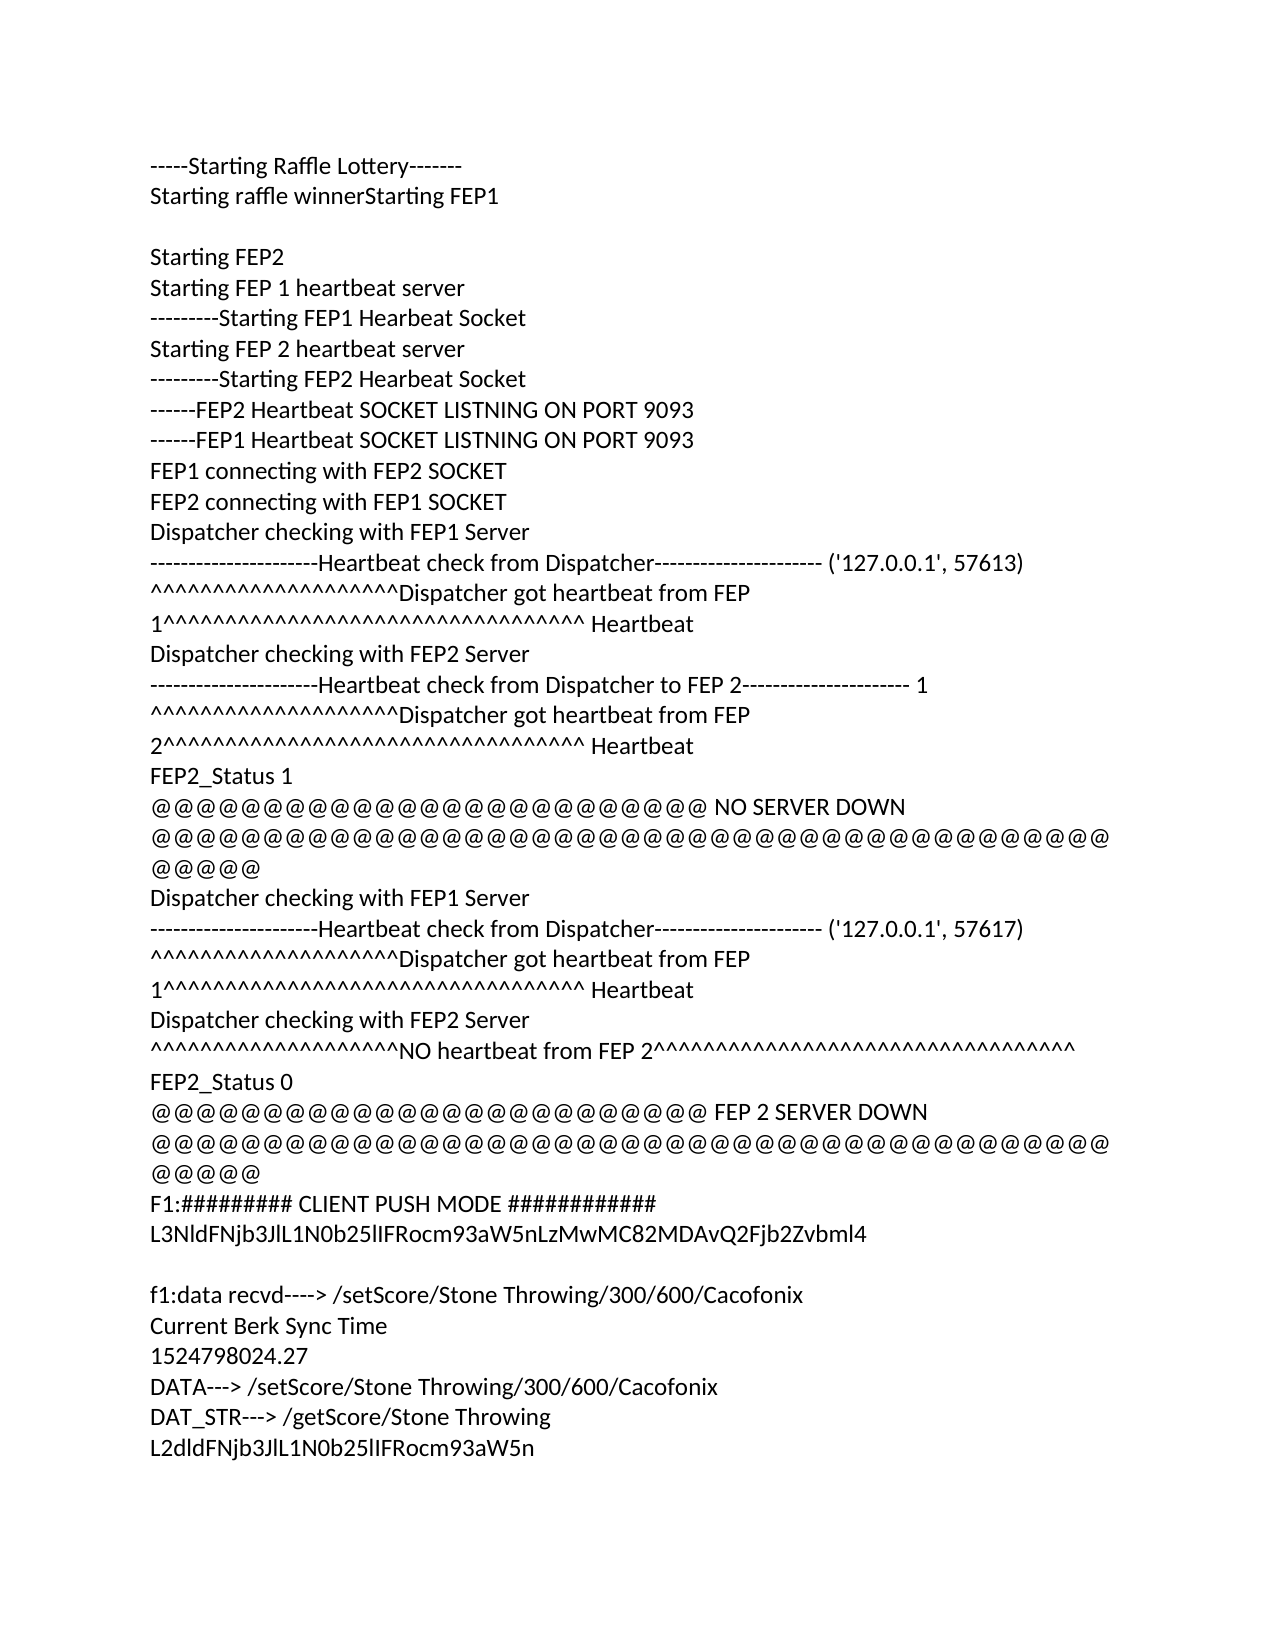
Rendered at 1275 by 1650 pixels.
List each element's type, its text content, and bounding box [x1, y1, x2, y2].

text FEP2_Status 1 [150, 760, 1125, 791]
text L3NldFNjb3JlL1N0b25lIFRocm93aW5nLzMwMC82MDAvQ2Fjb2Zvbml4 [150, 1218, 1125, 1249]
text Starting FEP 1 heartbeat server [150, 272, 1125, 303]
text Dispatcher checking with FEP2 Server [150, 1004, 1125, 1035]
text ------FEP2 Heartbeat SOCKET LISTNING ON PORT 9093 [150, 394, 1125, 425]
text ^^^^^^^^^^^^^^^^^^^^Dispatcher got heartbeat from FEP 1^^^^^^^^^^^^^^^^^^^^^^^^^^^^^^^^^^ Heartbeat [150, 577, 1125, 638]
text ------FEP1 Heartbeat SOCKET LISTNING ON PORT 9093 [150, 425, 1125, 455]
text @@@@@@@@@@@@@@@@@@@@@@@@@ FEP 2 SERVER DOWN @@@@@@@@@@@@@@@@@@@@@@@@@@@@@@@@@@@@@@@@@@@@@@@@ [150, 1096, 1125, 1188]
text Current Berk Sync Time [150, 1310, 1125, 1340]
text ---------Starting FEP2 Hearbeat Socket [150, 364, 1125, 394]
text Starting FEP 2 heartbeat server [150, 333, 1125, 364]
text Dispatcher checking with FEP2 Server [150, 638, 1125, 669]
text ----------------------Heartbeat check from Dispatcher to FEP 2---------------------- 1 [150, 669, 1125, 699]
text Starting raffle winnerStarting FEP1 [150, 181, 1125, 211]
text ^^^^^^^^^^^^^^^^^^^^Dispatcher got heartbeat from FEP 2^^^^^^^^^^^^^^^^^^^^^^^^^^^^^^^^^^ Heartbeat [150, 699, 1125, 760]
text ^^^^^^^^^^^^^^^^^^^^NO heartbeat from FEP 2^^^^^^^^^^^^^^^^^^^^^^^^^^^^^^^^^^ [150, 1035, 1125, 1066]
text ^^^^^^^^^^^^^^^^^^^^Dispatcher got heartbeat from FEP 1^^^^^^^^^^^^^^^^^^^^^^^^^^^^^^^^^^ Heartbeat [150, 943, 1125, 1004]
text FEP2_Status 0 [150, 1066, 1125, 1096]
text DATA---> /setScore/Stone Throwing/300/600/Cacofonix [150, 1371, 1125, 1401]
text Dispatcher checking with FEP1 Server [150, 516, 1125, 547]
text -----Starting Raffle Lottery------- [150, 150, 1125, 181]
text FEP1 connecting with FEP2 SOCKET [150, 455, 1125, 486]
text 1524798024.27 [150, 1340, 1125, 1371]
text L2dldFNjb3JlL1N0b25lIFRocm93aW5n [150, 1432, 1125, 1462]
text f1:data recvd----> /setScore/Stone Throwing/300/600/Cacofonix [150, 1279, 1125, 1310]
text ----------------------Heartbeat check from Dispatcher---------------------- ('127.0.0.1', 57617) [150, 913, 1125, 943]
text FEP2 connecting with FEP1 SOCKET [150, 486, 1125, 516]
text Starting FEP2 [150, 242, 1125, 272]
text DAT_STR---> /getScore/Stone Throwing [150, 1401, 1125, 1432]
text F1:######### CLIENT PUSH MODE ############ [150, 1188, 1125, 1218]
text ---------Starting FEP1 Hearbeat Socket [150, 303, 1125, 333]
text @@@@@@@@@@@@@@@@@@@@@@@@@ NO SERVER DOWN @@@@@@@@@@@@@@@@@@@@@@@@@@@@@@@@@@@@@@@@@@@@@@@@ [150, 791, 1125, 882]
text ----------------------Heartbeat check from Dispatcher---------------------- ('127.0.0.1', 57613) [150, 547, 1125, 577]
text Dispatcher checking with FEP1 Server [150, 882, 1125, 913]
